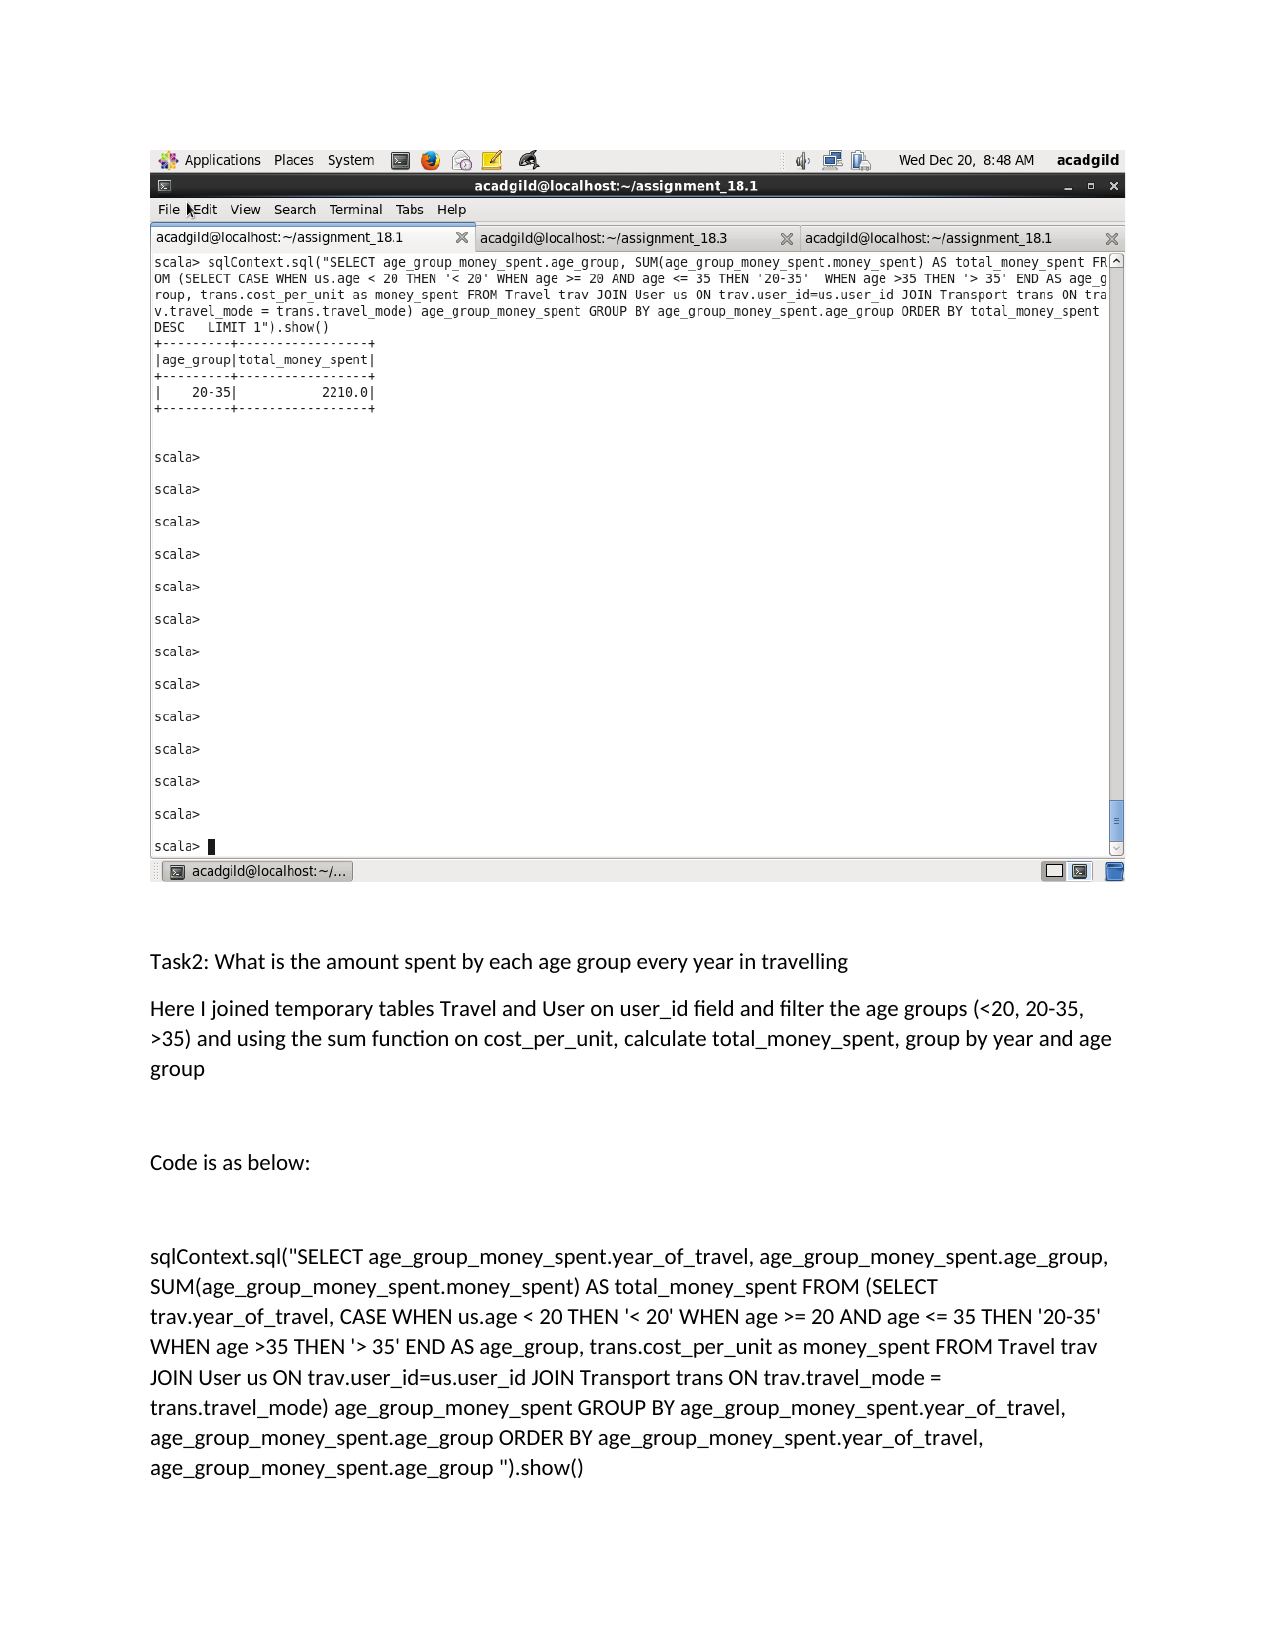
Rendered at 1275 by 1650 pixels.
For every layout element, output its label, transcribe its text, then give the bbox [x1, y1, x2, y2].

picture [150, 150, 1125, 882]
text Code is as below: [150, 1148, 1125, 1176]
text sqlContext.sql("SELECT age_group_money_spent.year_of_travel, age_group_money_spent.age_group, SUM(age_group_money_spent.money_spent) AS total_money_spent FROM (SELECT trav.year_of_travel, CASE WHEN us.age < 20 THEN '< 20' WHEN age >= 20 AND age <= 35 THEN '20-35' WHEN age >35 THEN '> 35' END AS age_group, trans.cost_per_unit as money_spent FROM Travel trav JOIN User us ON trav.user_id=us.user_id JOIN Transport trans ON trav.travel_mode = trans.travel_mode) age_group_money_spent GROUP BY age_group_money_spent.year_of_travel, age_group_money_spent.age_group ORDER BY age_group_money_spent.year_of_travel, age_group_money_spent.age_group ").show() [150, 1242, 1125, 1481]
text Task2: What is the amount spent by each age group every year in travelling [150, 947, 1125, 975]
text Here I joined temporary tables Travel and User on user_id field and filter the age groups (<20, 20-35, >35) and using the sum function on cost_per_unit, calculate total_money_spent, group by year and age group [150, 994, 1125, 1082]
